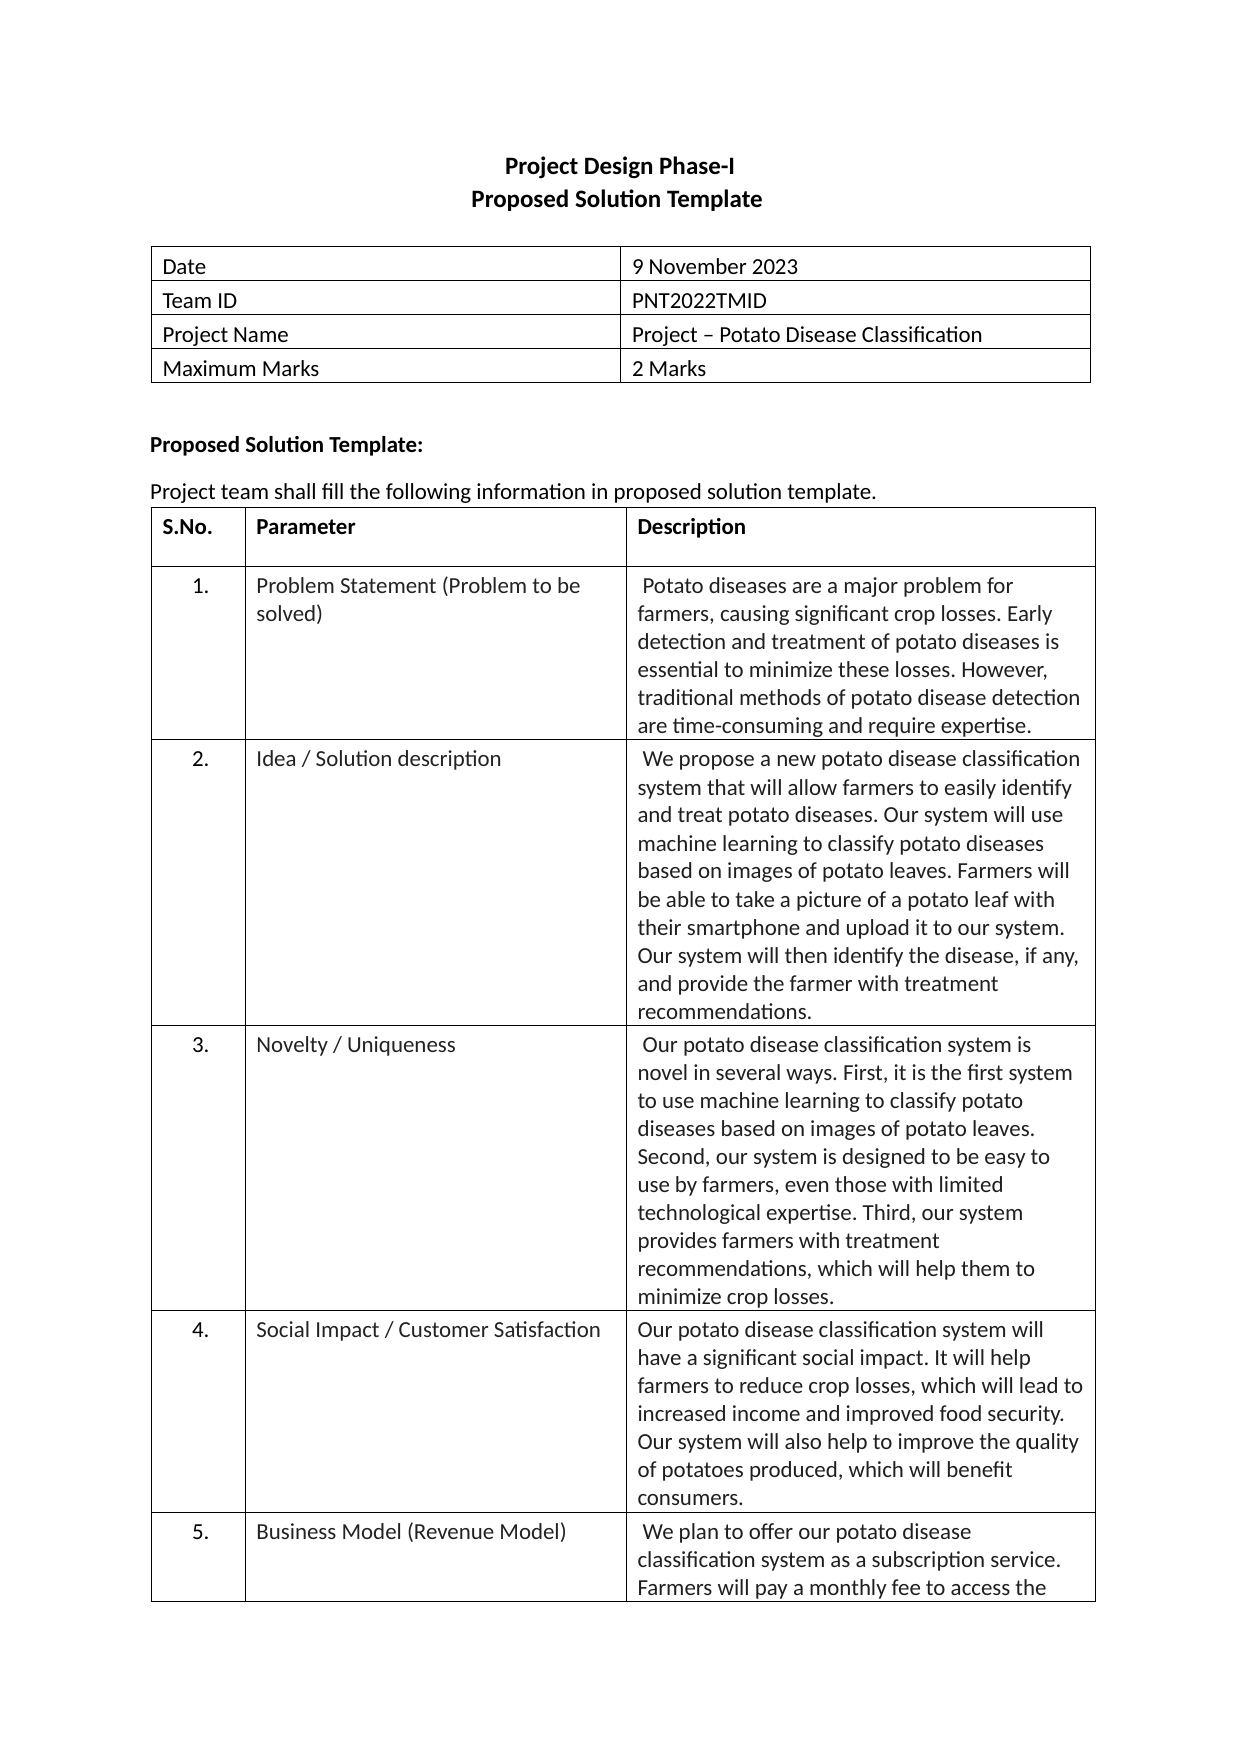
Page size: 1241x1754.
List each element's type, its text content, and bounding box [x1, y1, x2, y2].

table_cell 1. [152, 567, 245, 739]
table_cell Problem Statement (Problem to be solved) [246, 567, 626, 739]
table_cell PNT2022TMID [621, 281, 1090, 314]
table_cell Project – Potato Disease Classification [621, 315, 1090, 348]
table_cell Social Impact / Customer Satisfaction [246, 1311, 626, 1512]
table_cell Our potato disease classification system will have a significant social impact. It will help farmers to reduce crop losses, which will lead to increased income and improved food security. Our system will also help to improve the quality of potatoes produced, which will benefit consumers. [627, 1311, 1095, 1512]
text Proposed Solution Template [471, 183, 1090, 213]
table_cell 2 Marks [621, 349, 1090, 382]
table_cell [627, 1513, 1095, 1601]
table_cell 5. [152, 1513, 245, 1601]
table_cell We propose a new potato disease classification system that will allow farmers to easily identify and treat potato diseases. Our system will use machine learning to classify potato diseases based on images of potato leaves. Farmers will be able to take a picture of a potato leaf with their smartphone and upload it to our system. Our system will then identify the disease, if any, and provide the farmer with treatment recommendations. [627, 740, 1095, 1025]
text Proposed Solution Template: [150, 430, 1090, 458]
table_header Description [627, 508, 1095, 566]
text Project Design Phase-I [505, 150, 1090, 181]
table_cell Our potato disease classification system is novel in several ways. First, it is the first system to use machine learning to classify potato diseases based on images of potato leaves. Second, our system is designed to be easy to use by farmers, even those with limited technological expertise. Third, our system provides farmers with treatment recommendations, which will help them to minimize crop losses. [627, 1026, 1095, 1310]
text Project team shall fill the following information in proposed solution template. [150, 477, 1090, 505]
table_cell 2. [152, 740, 245, 1025]
table_cell Project Name [152, 315, 620, 348]
table_header Date [152, 247, 620, 280]
table_header S.No. [152, 508, 245, 566]
table_cell Novelty / Uniqueness [246, 1026, 626, 1310]
table_cell 4. [152, 1311, 245, 1512]
table_cell 3. [152, 1026, 245, 1310]
table_cell Idea / Solution description [246, 740, 626, 1025]
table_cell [246, 1513, 626, 1601]
table_cell Team ID [152, 281, 620, 314]
table_cell Maximum Marks [152, 349, 620, 382]
table_header Parameter [246, 508, 626, 566]
table_cell Potato diseases are a major problem for farmers, causing significant crop losses. Early detection and treatment of potato diseases is essential to minimize these losses. However, traditional methods of potato disease detection are time-consuming and require expertise. [627, 567, 1095, 739]
table_header 9 November 2023 [621, 247, 1090, 280]
